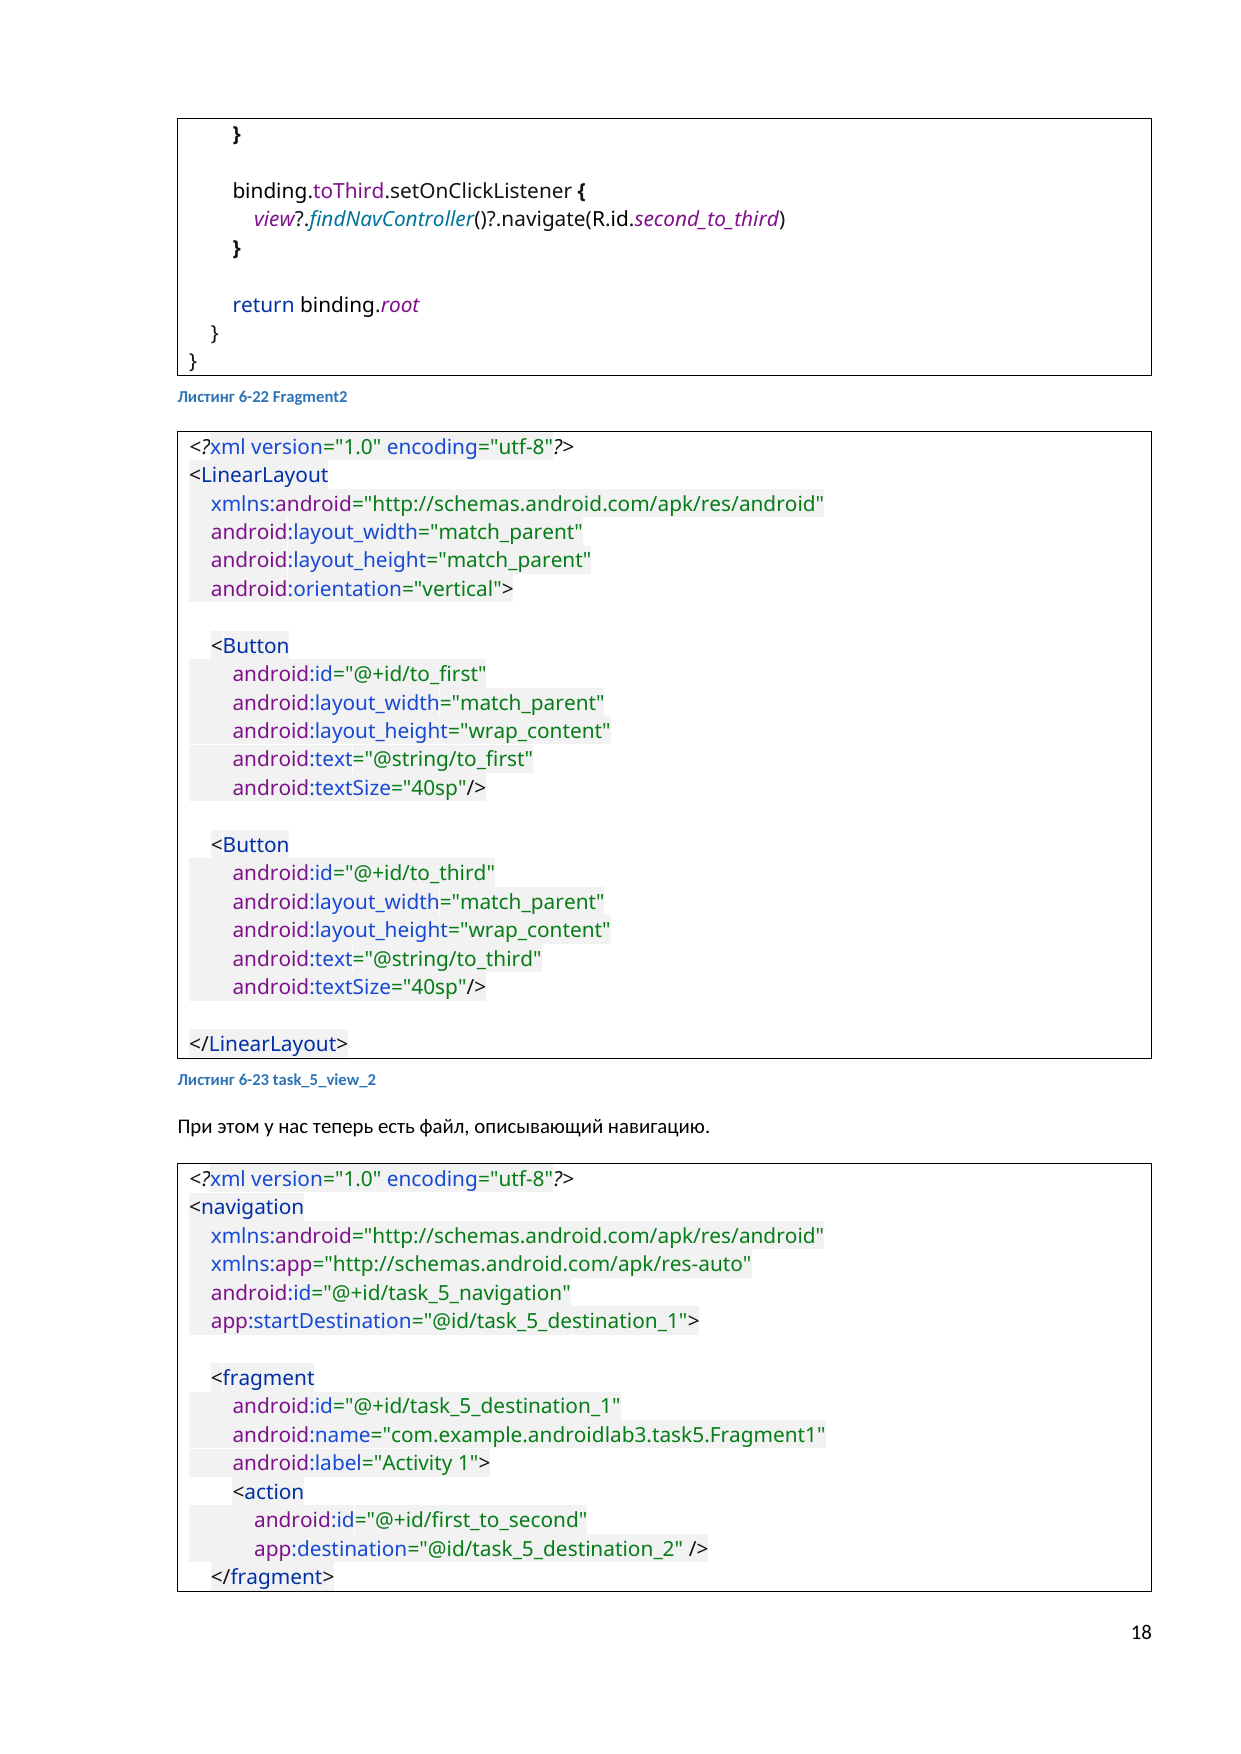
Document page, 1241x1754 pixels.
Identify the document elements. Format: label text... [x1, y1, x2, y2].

text При этом у нас теперь есть файл, описывающий навигацию. [177, 1113, 1152, 1138]
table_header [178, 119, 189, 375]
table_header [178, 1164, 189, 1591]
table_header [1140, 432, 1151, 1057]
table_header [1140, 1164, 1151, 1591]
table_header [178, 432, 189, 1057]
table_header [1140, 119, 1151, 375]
